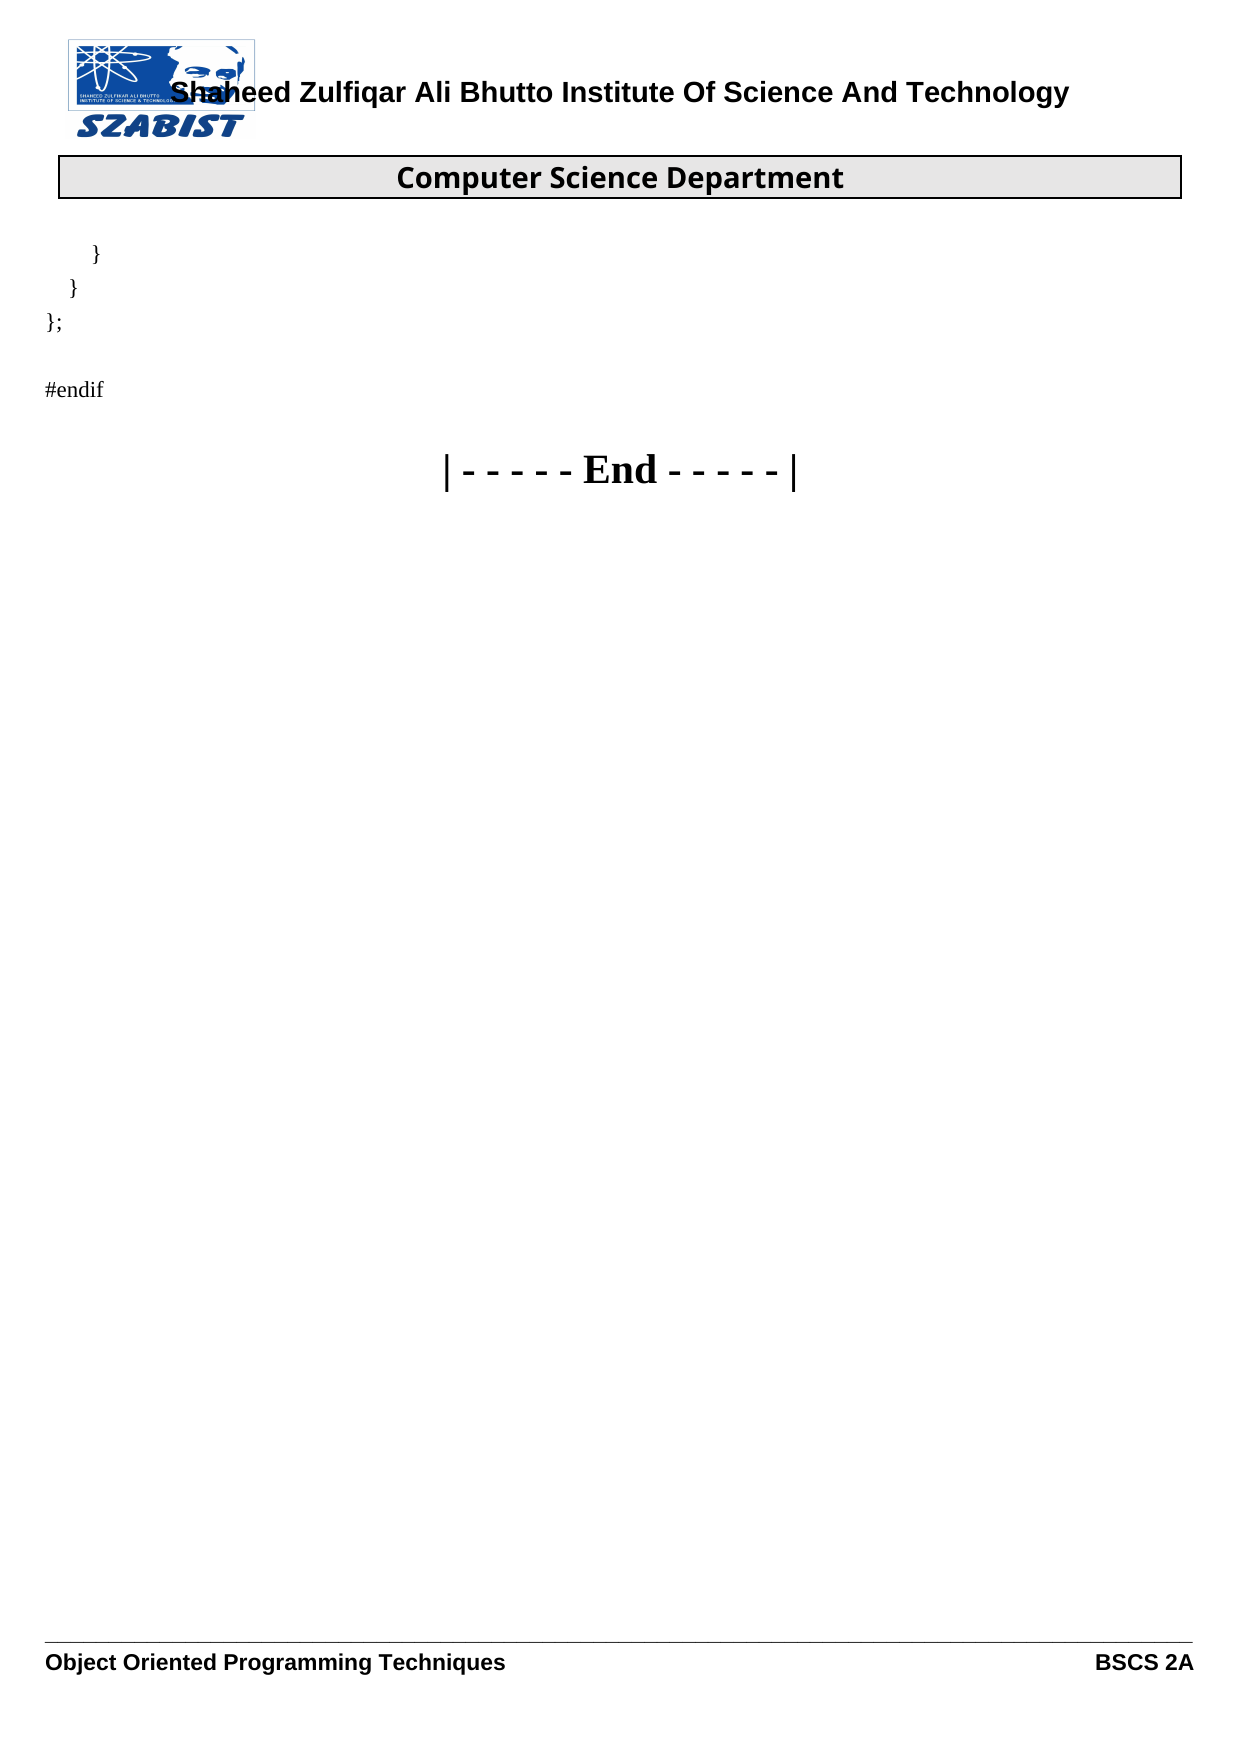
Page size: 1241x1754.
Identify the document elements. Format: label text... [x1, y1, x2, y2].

text | - - - - - End - - - - - | [45, 445, 1195, 493]
text #endif [45, 377, 1195, 403]
text }; [45, 308, 1195, 334]
picture [65, 39, 257, 139]
text } [45, 240, 1195, 266]
text } [45, 274, 1195, 300]
